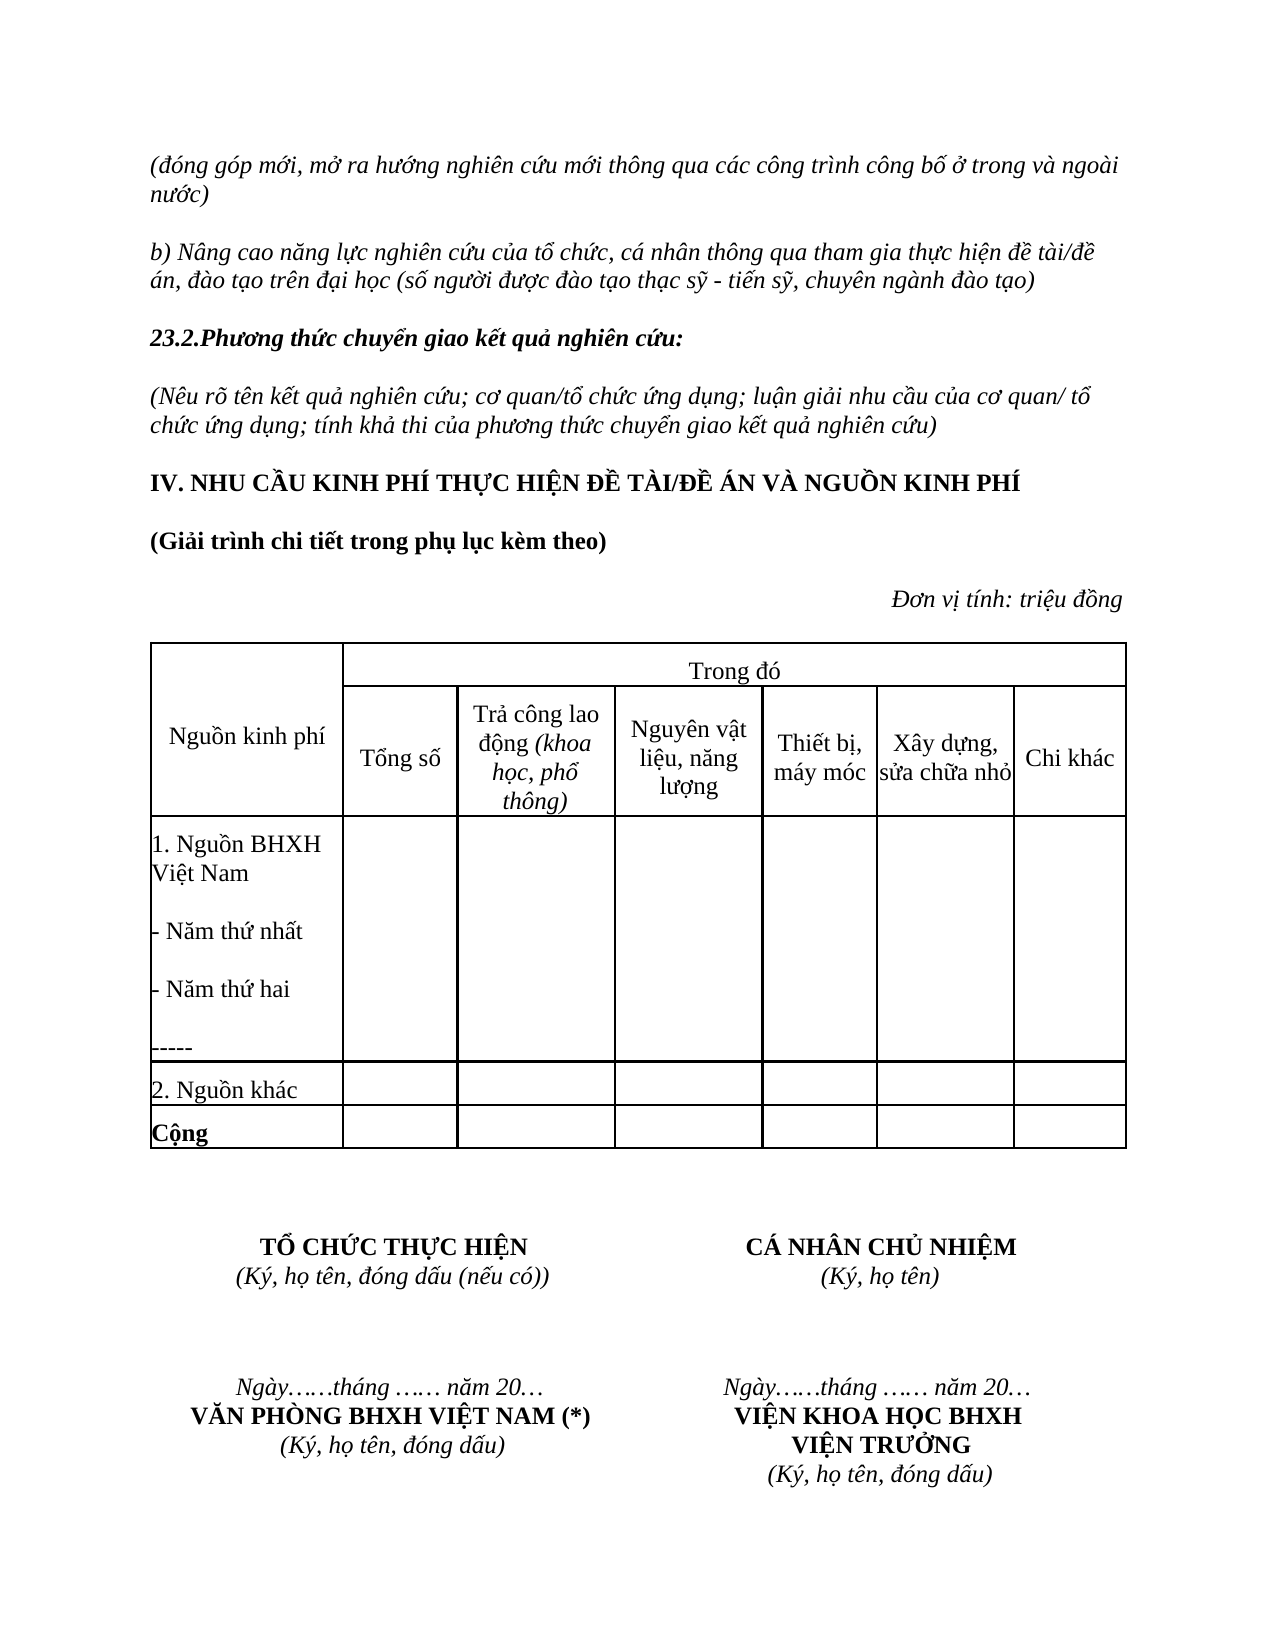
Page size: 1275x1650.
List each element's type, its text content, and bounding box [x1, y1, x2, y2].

table_cell Nguyên vật liệu, năng lượng [616, 687, 761, 814]
text IV. NHU CẦU KINH PHÍ THỰC HIỆN ĐỀ TÀI/ĐỀ ÁN VÀ NGUỒN KINH PHÍ [150, 468, 1125, 497]
table_cell [1015, 817, 1125, 1060]
table_cell [459, 1106, 614, 1147]
text (Giải trình chi tiết trong phụ lục kèm theo) [150, 526, 1125, 554]
table_cell [764, 817, 876, 1060]
table_cell Tổng số [344, 687, 456, 814]
table_cell [616, 1106, 761, 1147]
table_cell 1. Nguồn BHXH Việt Nam - Năm thứ nhất - Năm thứ hai ----- [152, 817, 342, 1060]
table_header Ngày……tháng …… năm 20… VĂN PHÒNG BHXH VIỆT NAM (*) (Ký, họ tên, đóng dấu) [150, 1360, 637, 1487]
table_header Nguồn kinh phí [152, 644, 342, 814]
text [150, 150, 1125, 207]
table_cell Thiết bị, máy móc [764, 687, 876, 814]
table_header CÁ NHÂN CHỦ NHIỆM (Ký, họ tên) [638, 1220, 1125, 1289]
table_cell Trả công lao động (khoa học, phổ thông) [459, 687, 614, 814]
table_cell [1015, 1063, 1125, 1104]
text (Nêu rõ tên kết quả nghiên cứu; cơ quan/tổ chức ứng dụng; luận giải nhu cầu của cơ quan/ tổ chức ứng dụng; tính khả thi của phương thức chuyển giao kết quả nghiên cứu) [150, 381, 1125, 439]
table_cell [764, 1063, 876, 1104]
table_cell 2. Nguồn khác [152, 1063, 342, 1104]
table_cell [459, 817, 614, 1060]
table_cell Cộng [152, 1106, 342, 1147]
table_cell Xây dựng, sửa chữa nhỏ [878, 687, 1013, 814]
text 23.2.Phương thức chuyển giao kết quả nghiên cứu: [150, 323, 1125, 352]
table_cell [764, 1106, 876, 1147]
table_header Trong đó [344, 644, 1125, 685]
table_cell [344, 1106, 456, 1147]
table_cell [616, 1063, 761, 1104]
table_cell [616, 817, 761, 1060]
table_header TỔ CHỨC THỰC HIỆN (Ký, họ tên, đóng dấu (nếu có)) [150, 1220, 637, 1289]
table_cell [878, 817, 1013, 1060]
table_header Ngày……tháng …… năm 20… VIỆN KHOA HỌC BHXH VIỆN TRƯỞNG (Ký, họ tên, đóng dấu) [638, 1360, 1125, 1487]
table_cell [1015, 1106, 1125, 1147]
table_cell [344, 817, 456, 1060]
table_cell [878, 1106, 1013, 1147]
table_cell [459, 1063, 614, 1104]
text Đơn vị tính: triệu đồng [150, 584, 1125, 612]
table_cell [878, 1063, 1013, 1104]
table_cell [344, 1063, 456, 1104]
text b) Nâng cao năng lực nghiên cứu của tổ chức, cá nhân thông qua tham gia thực hiện đề tài/đề án, đào tạo trên đại học (số người được đào tạo thạc sỹ - tiến sỹ, chuyên ngành đào tạo) [150, 237, 1125, 294]
table_cell Chi khác [1015, 687, 1125, 814]
